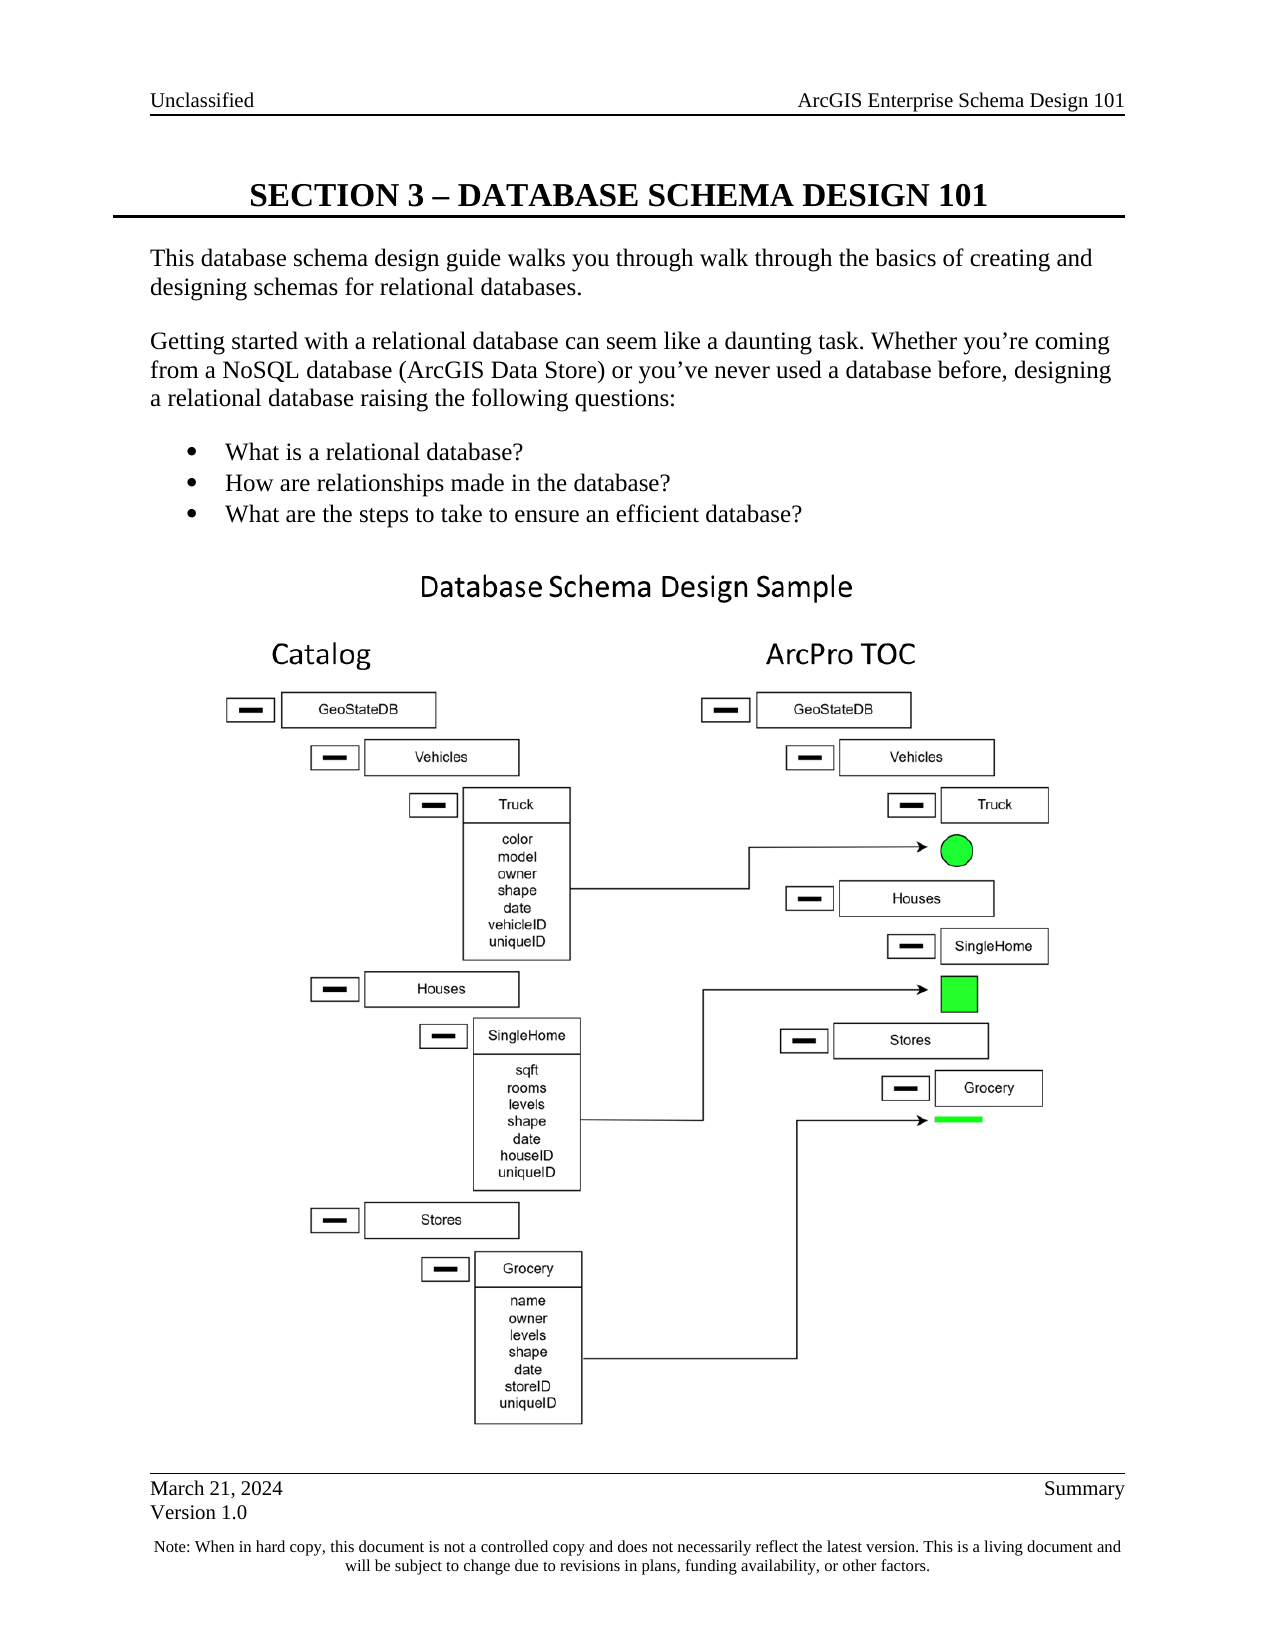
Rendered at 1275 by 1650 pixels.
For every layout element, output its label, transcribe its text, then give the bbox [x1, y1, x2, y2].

list How are relationships made in the database? [187, 468, 1125, 497]
list What is a relational database? [187, 437, 1125, 466]
subtitle Database Schema Design 101 [112, 175, 1125, 218]
text Getting started with a relational database can seem like a daunting task. Whether you’re coming from a NoSQL database (ArcGIS Data Store) or you’ve never used a database before, designing a relational database raising the following questions: [150, 326, 1125, 412]
text This database schema design guide walks you through walk through the basics of creating and designing schemas for relational databases. [150, 243, 1125, 301]
picture [214, 555, 1061, 1436]
list What are the steps to take to ensure an efficient database? [187, 499, 1125, 528]
